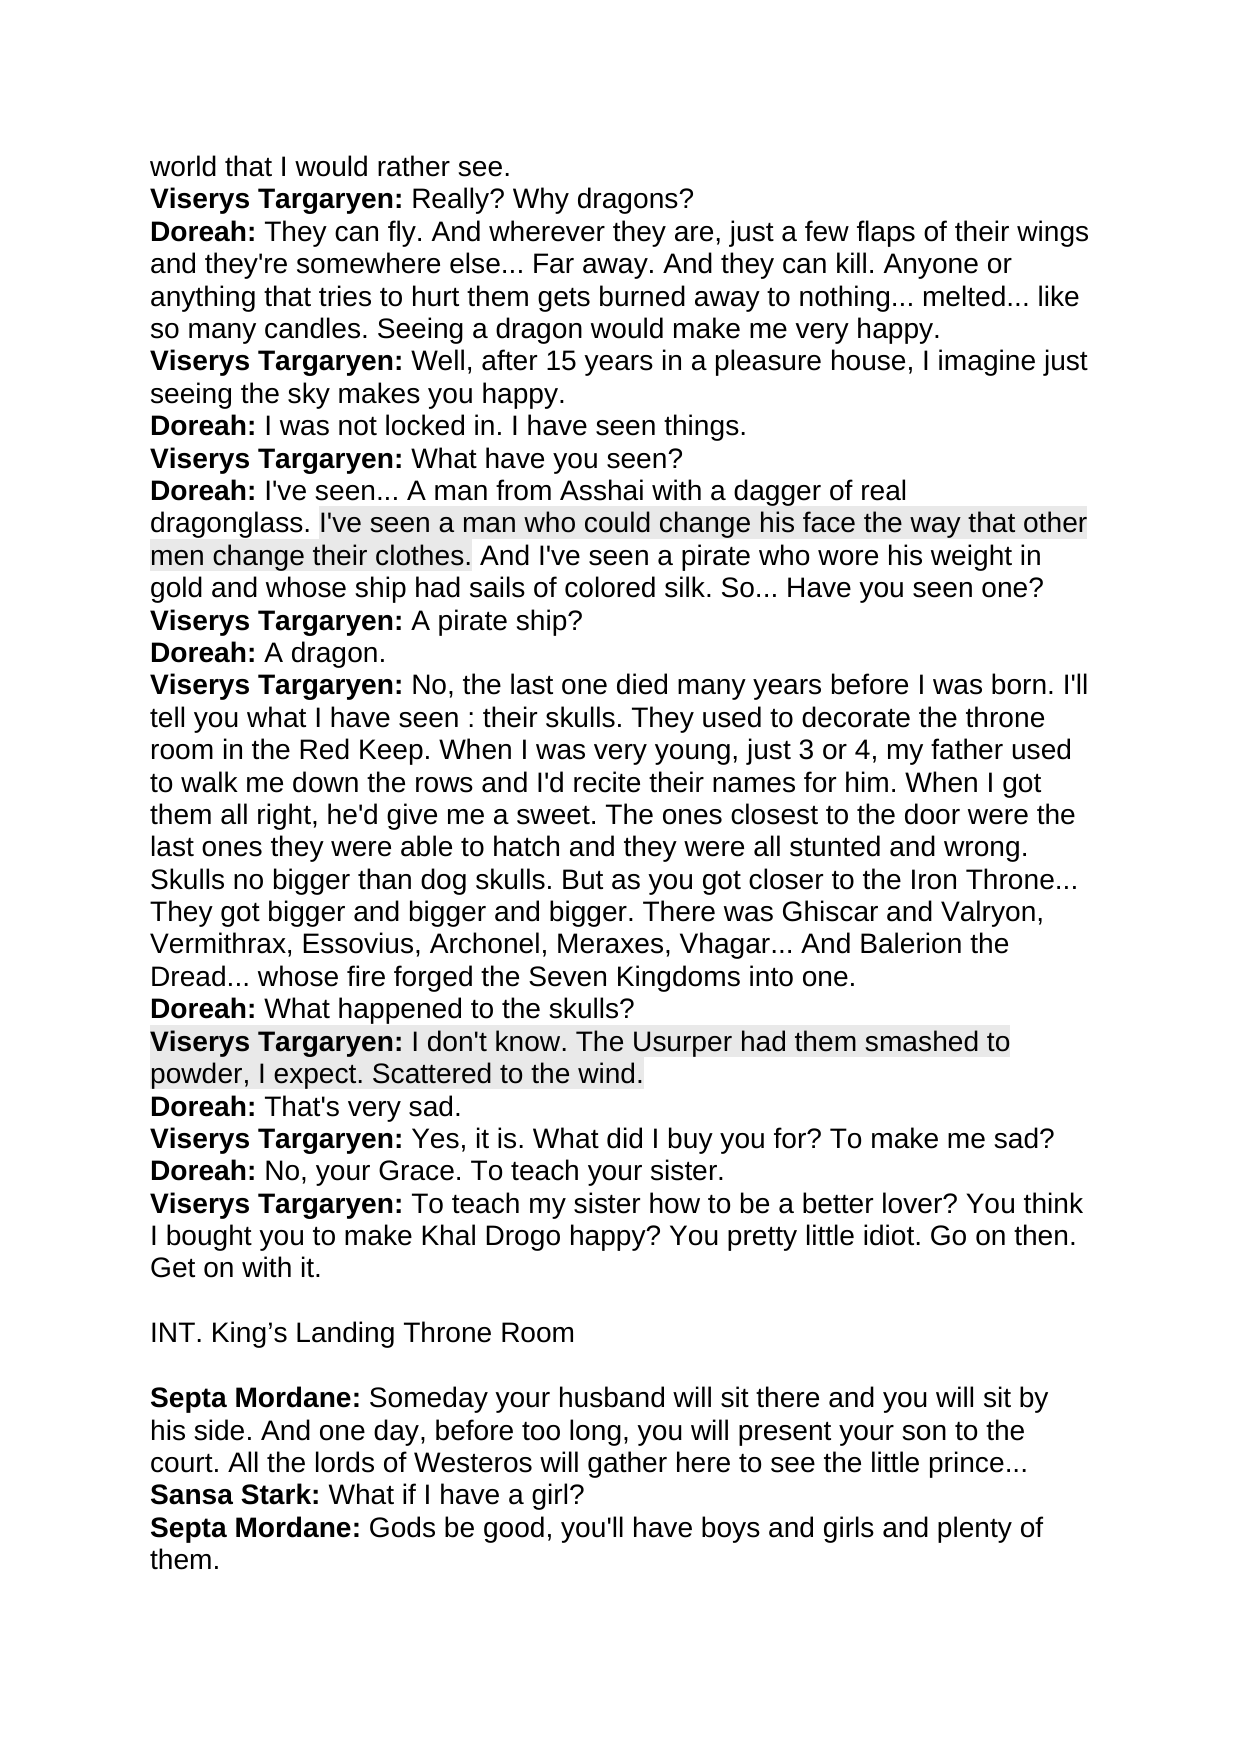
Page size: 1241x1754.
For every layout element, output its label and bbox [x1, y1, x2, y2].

text [150, 150, 1090, 1575]
